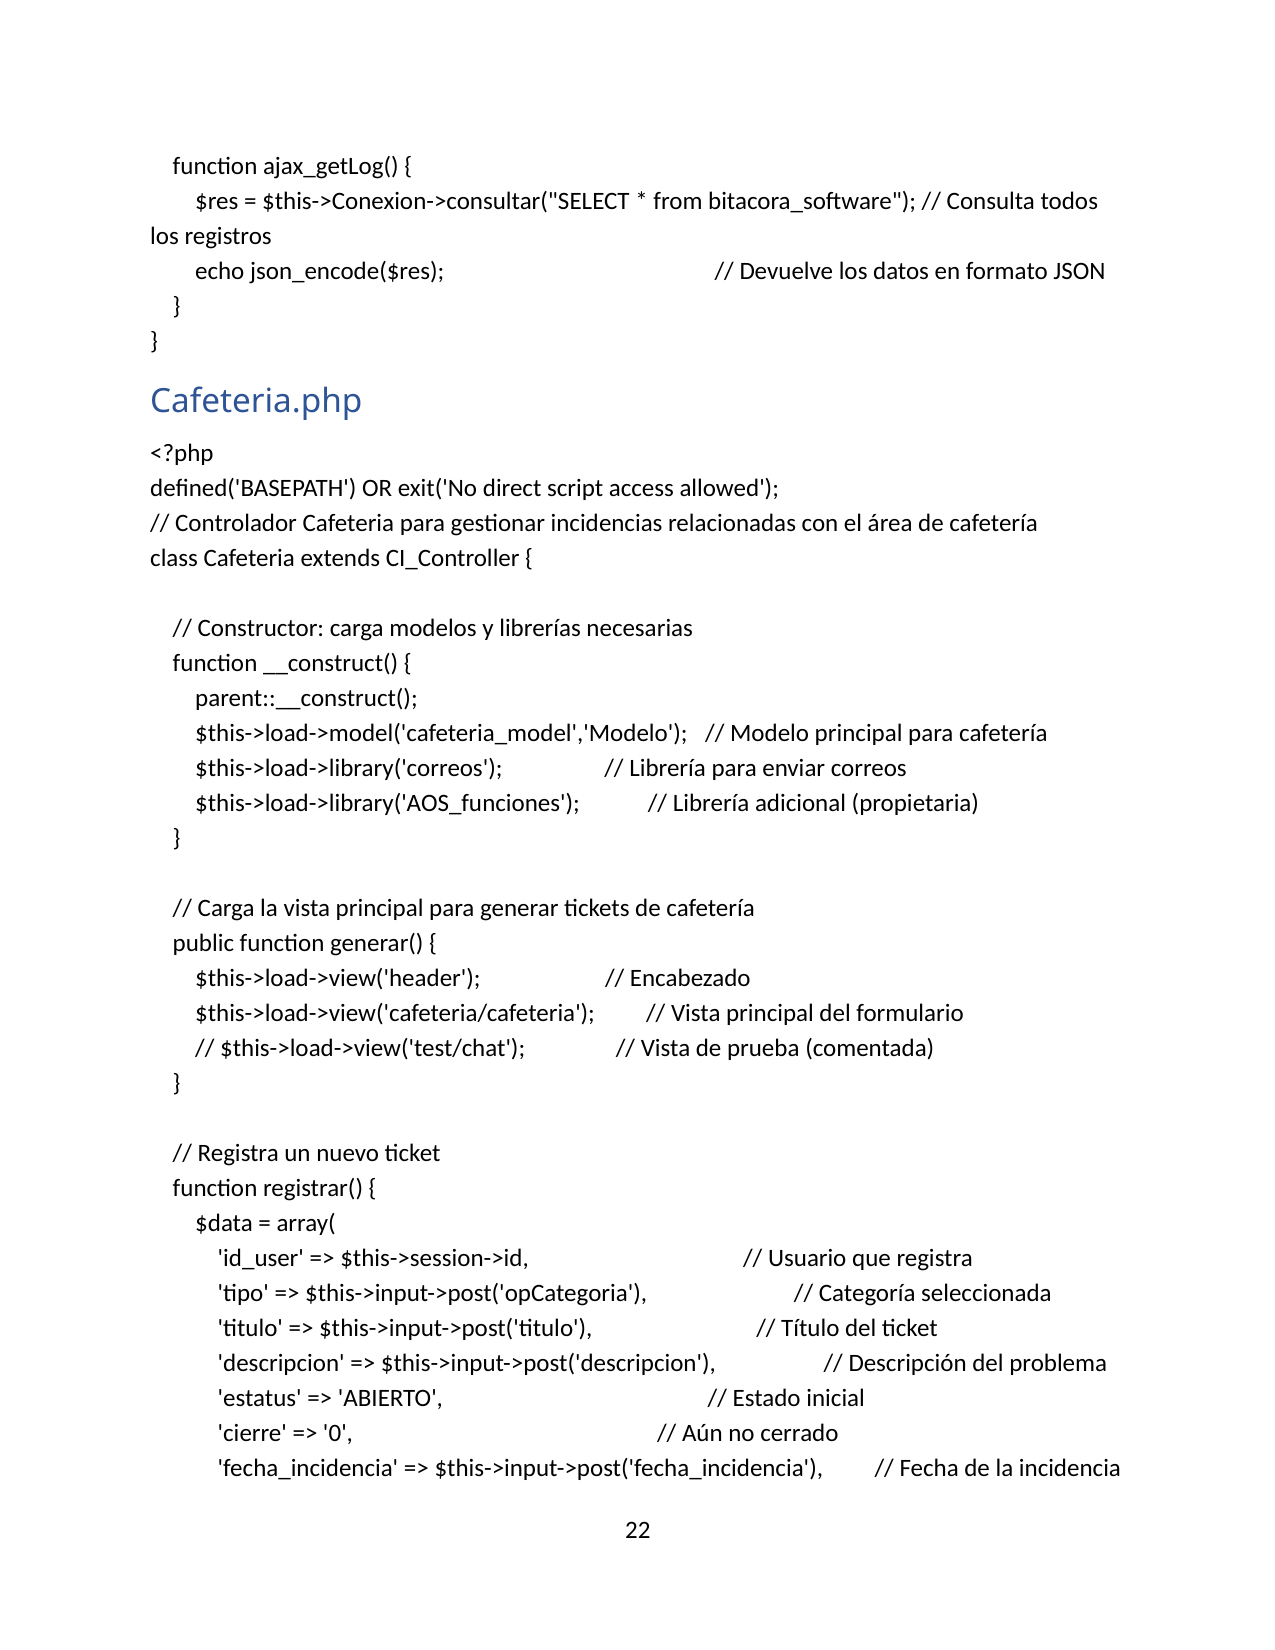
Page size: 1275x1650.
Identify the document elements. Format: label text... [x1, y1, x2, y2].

text 'estatus' => 'ABIERTO', // Estado inicial [150, 1382, 1125, 1413]
text defined('BASEPATH') OR exit('No direct script access allowed'); [150, 472, 1125, 503]
text 'tipo' => $this->input->post('opCategoria'), // Categoría seleccionada [150, 1277, 1125, 1308]
text 'cierre' => '0', // Aún no cerrado [150, 1417, 1125, 1448]
text // Registra un nuevo ticket [150, 1137, 1125, 1168]
text $this->load->library('correos'); // Librería para enviar correos [150, 752, 1125, 783]
text function __construct() { [150, 647, 1125, 678]
text } [150, 822, 1125, 853]
text parent::__construct(); [150, 682, 1125, 713]
text // Constructor: carga modelos y librerías necesarias [150, 612, 1125, 643]
text public function generar() { [150, 927, 1125, 958]
text // Controlador Cafeteria para gestionar incidencias relacionadas con el área de cafetería [150, 507, 1125, 538]
text // Carga la vista principal para generar tickets de cafetería [150, 892, 1125, 923]
text 'id_user' => $this->session->id, // Usuario que registra [150, 1242, 1125, 1273]
text 'fecha_incidencia' => $this->input->post('fecha_incidencia'), // Fecha de la incidencia [150, 1452, 1125, 1483]
text class Cafeteria extends CI_Controller { [150, 542, 1125, 573]
subtitle Cafeteria.php [150, 377, 1125, 422]
text 'descripcion' => $this->input->post('descripcion'), // Descripción del problema [150, 1347, 1125, 1378]
text $this->load->library('AOS_funciones'); // Librería adicional (propietaria) [150, 787, 1125, 818]
text $data = array( [150, 1207, 1125, 1238]
text <?php [150, 437, 1125, 468]
text 'titulo' => $this->input->post('titulo'), // Título del ticket [150, 1312, 1125, 1343]
text $this->load->model('cafeteria_model','Modelo'); // Modelo principal para cafetería [150, 717, 1125, 748]
text } [150, 325, 1125, 356]
text function registrar() { [150, 1172, 1125, 1203]
text $res = $this->Conexion->consultar("SELECT * from bitacora_software"); // Consulta todos los registros [150, 185, 1125, 251]
text $this->load->view('cafeteria/cafeteria'); // Vista principal del formulario [150, 997, 1125, 1028]
text } [150, 1067, 1125, 1098]
text } [150, 290, 1125, 321]
text echo json_encode($res); // Devuelve los datos en formato JSON [150, 255, 1125, 286]
text $this->load->view('header'); // Encabezado [150, 962, 1125, 993]
text // $this->load->view('test/chat'); // Vista de prueba (comentada) [150, 1032, 1125, 1063]
text function ajax_getLog() { [150, 150, 1125, 181]
